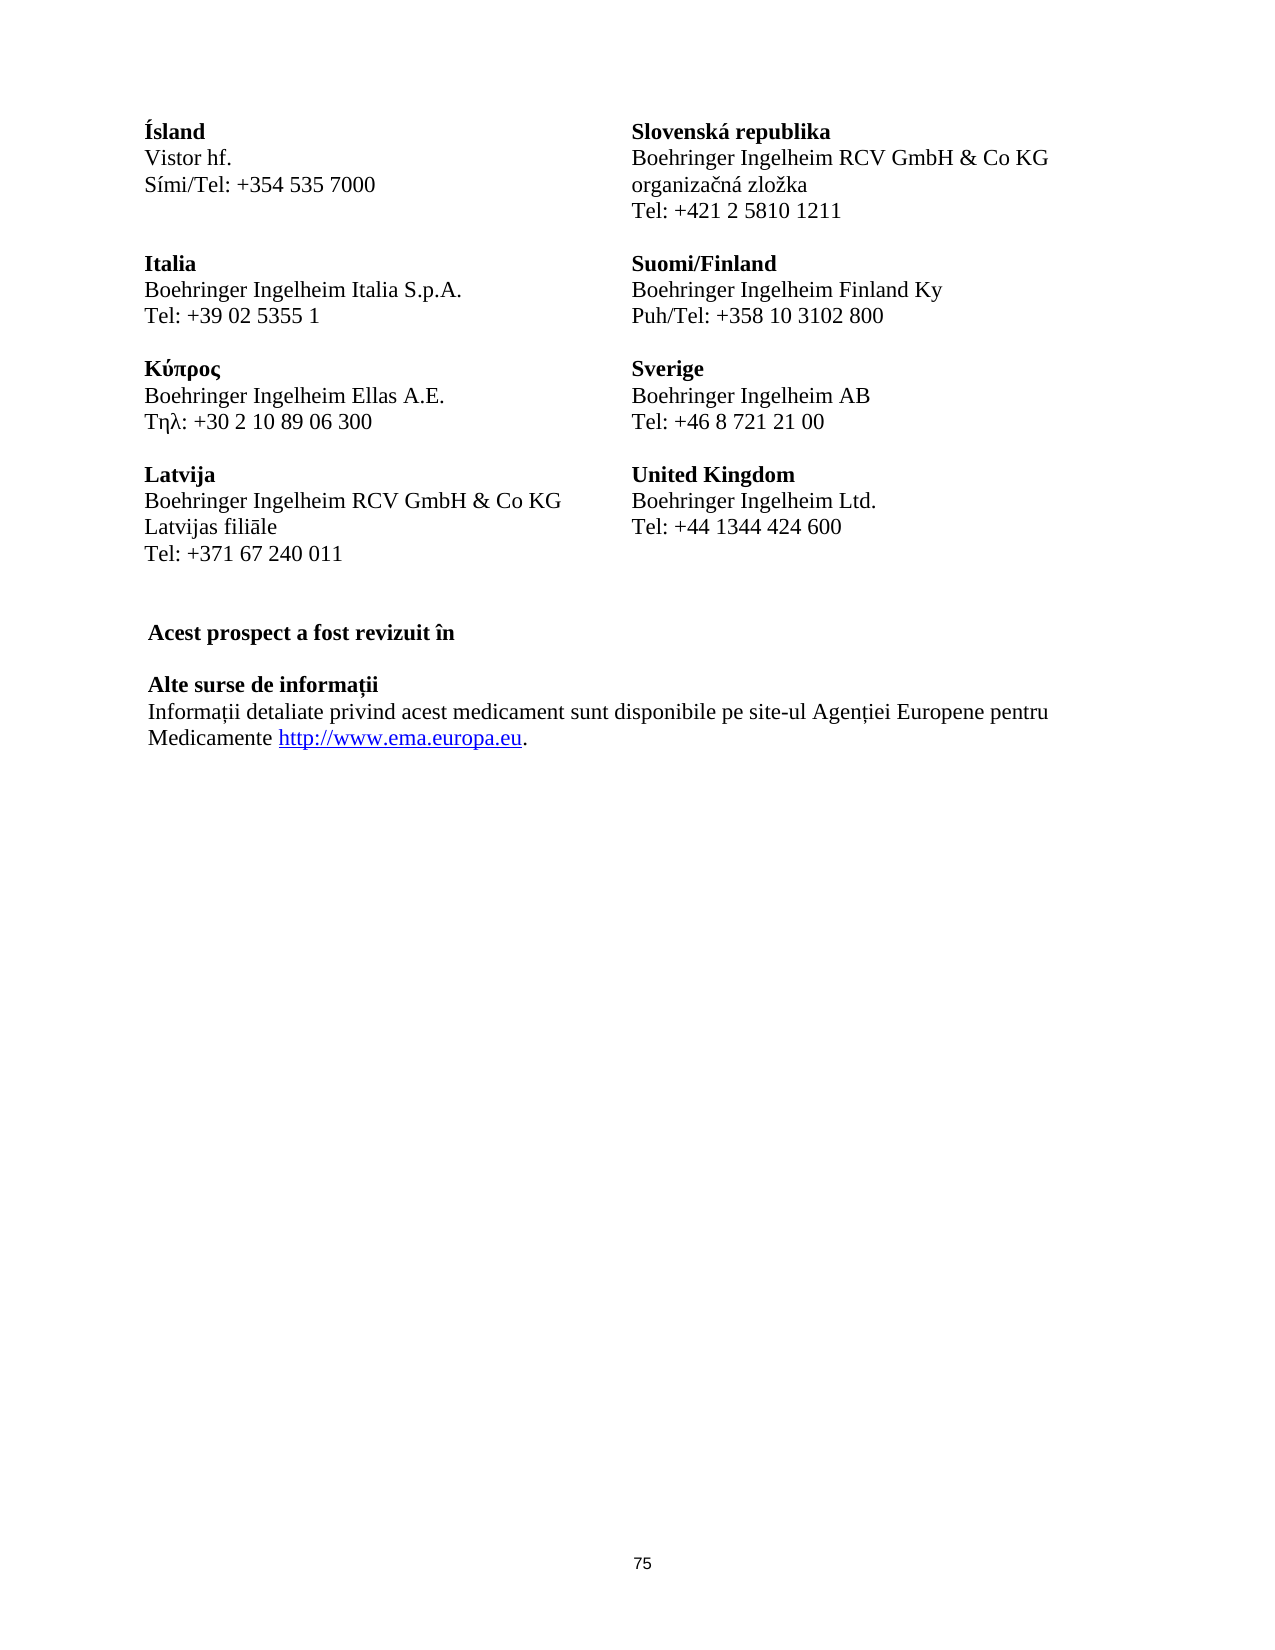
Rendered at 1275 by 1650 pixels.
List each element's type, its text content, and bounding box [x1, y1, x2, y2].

table_cell Sverige Boehringer Ingelheim AB Tel: +46 8 721 21 00 [620, 355, 1107, 461]
table_cell Latvija Boehringer Ingelheim RCV GmbH & Co KG Latvijas filiāle Tel: +371 67 240 011 [133, 461, 620, 592]
table_cell Suomi/Finland Boehringer Ingelheim Finland Ky Puh/Tel: +358 10 3102 800 [620, 250, 1107, 355]
text Alte surse de informații [148, 672, 1137, 698]
table_cell Κύπρος Boehringer Ingelheim Ellas A.E. Tηλ: +30 2 10 89 06 300 [133, 355, 620, 461]
text Informații detaliate privind acest medicament sunt disponibile pe site-ul Agenției Europene pentru Medicamente http://www.ema.europa.eu. [148, 698, 1137, 751]
text Acest prospect a fost revizuit în [148, 619, 1137, 645]
table_cell Ísland Vistor hf. Sími/Tel: +354 535 7000 [133, 118, 620, 250]
table_cell United Kingdom Boehringer Ingelheim Ltd. Tel: +44 1344 424 600 [620, 461, 1107, 592]
table_cell Slovenská republika Boehringer Ingelheim RCV GmbH & Co KG organizačná zložka Tel: +421 2 5810 1211 [620, 118, 1107, 250]
table_cell Italia Boehringer Ingelheim Italia S.p.A. Tel: +39 02 5355 1 [133, 250, 620, 355]
